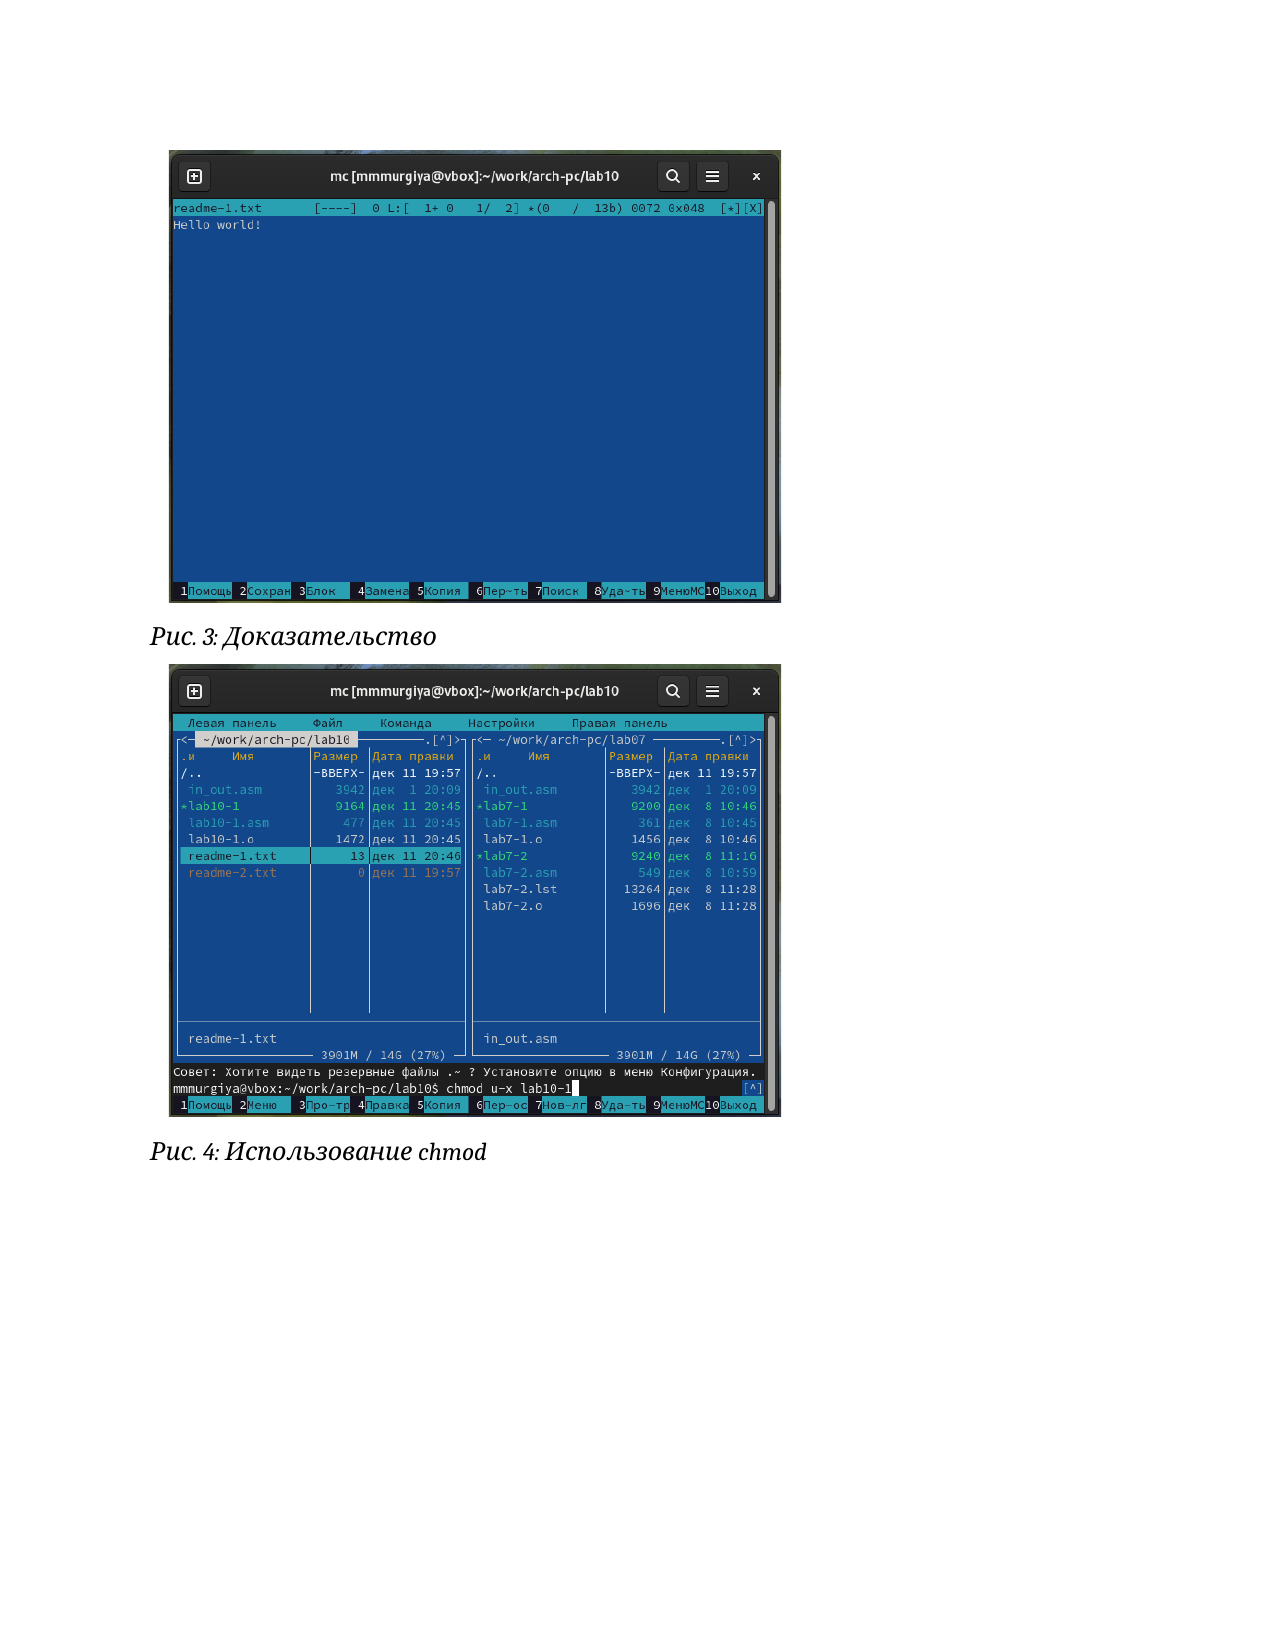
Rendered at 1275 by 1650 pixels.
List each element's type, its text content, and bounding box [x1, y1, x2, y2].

text Рис. 4: Использование chmod [150, 1137, 1125, 1166]
picture [168, 150, 782, 603]
text Рис. 3: Доказательство [150, 623, 1125, 652]
picture [168, 664, 782, 1117]
